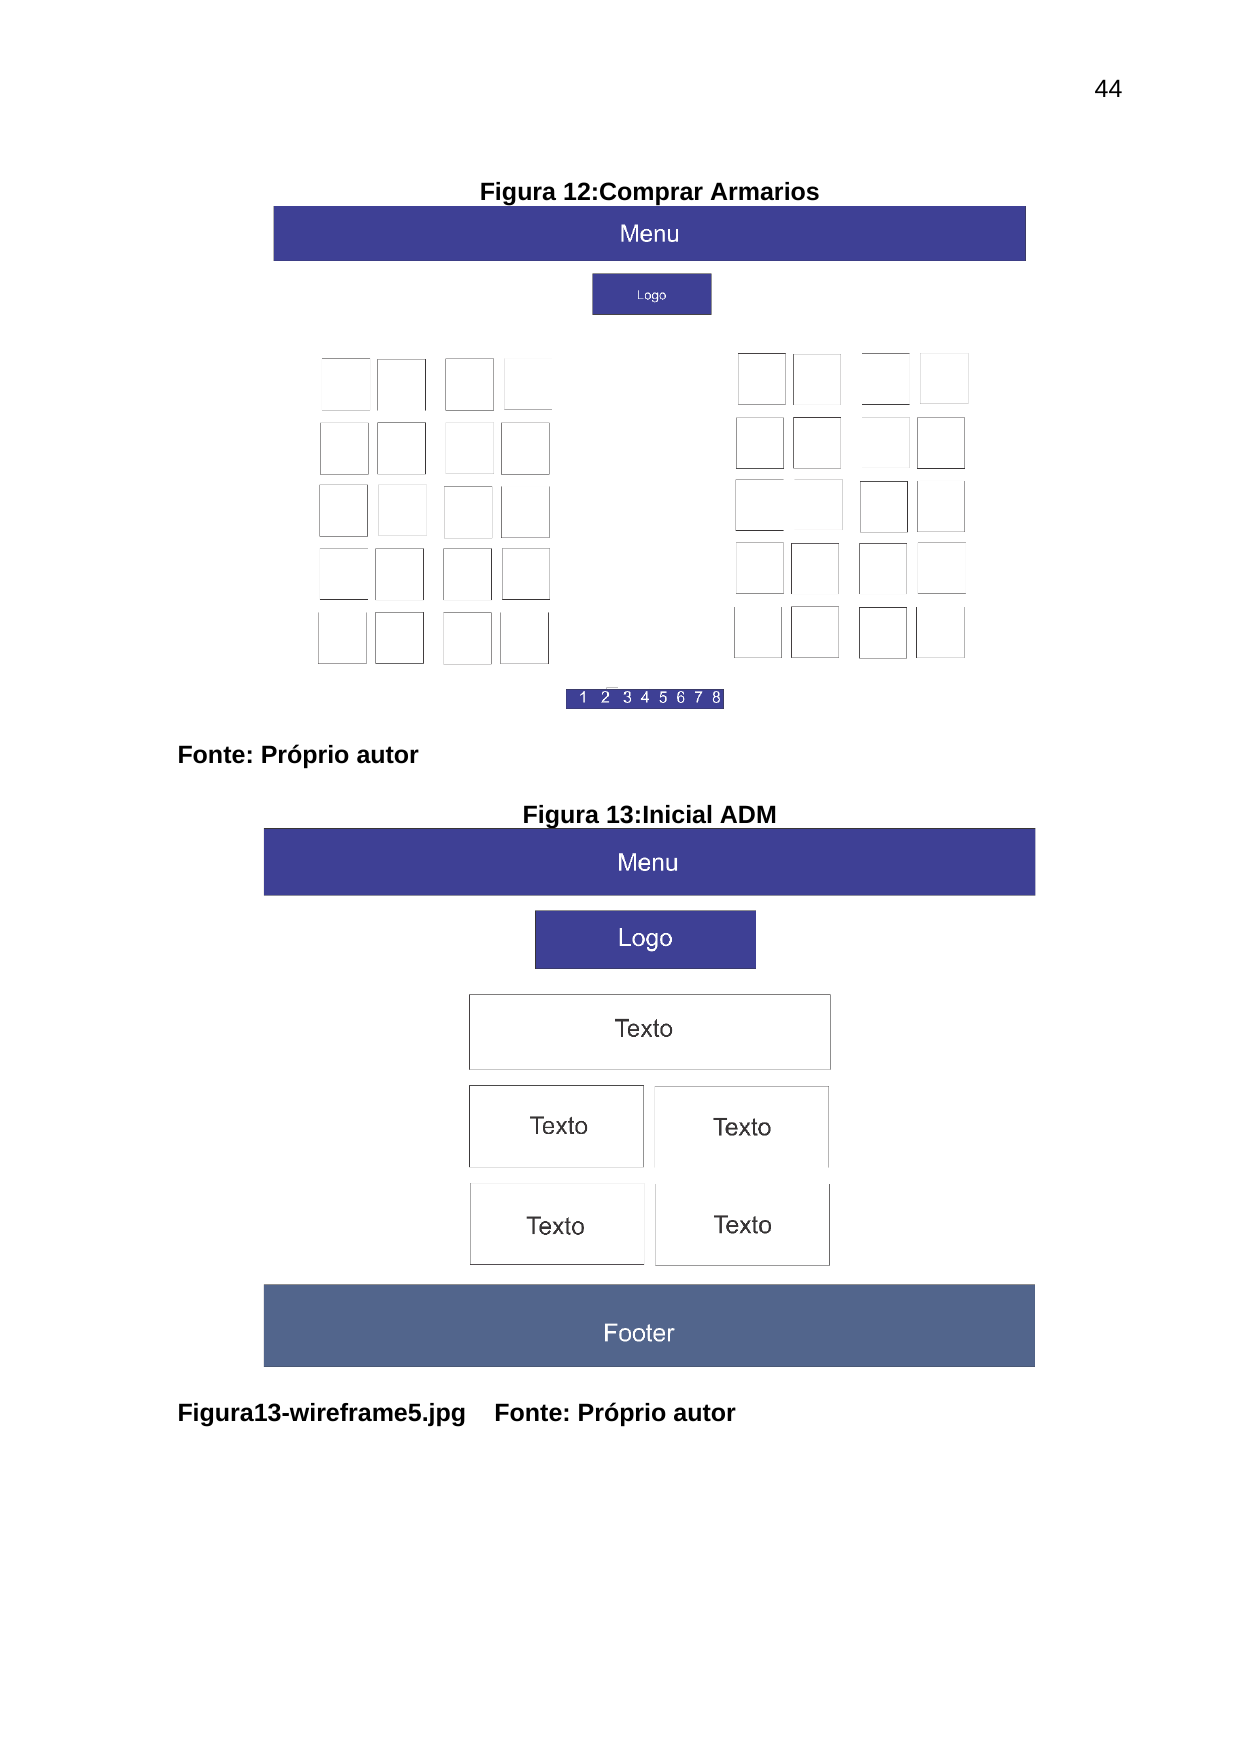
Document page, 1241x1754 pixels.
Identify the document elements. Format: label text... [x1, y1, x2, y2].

text Figura13-wireframe5.jpg Fonte: Próprio autor [177, 1398, 1122, 1427]
text Fonte: Próprio autor [177, 740, 1122, 769]
picture [263, 828, 1036, 1367]
picture [273, 206, 1026, 709]
